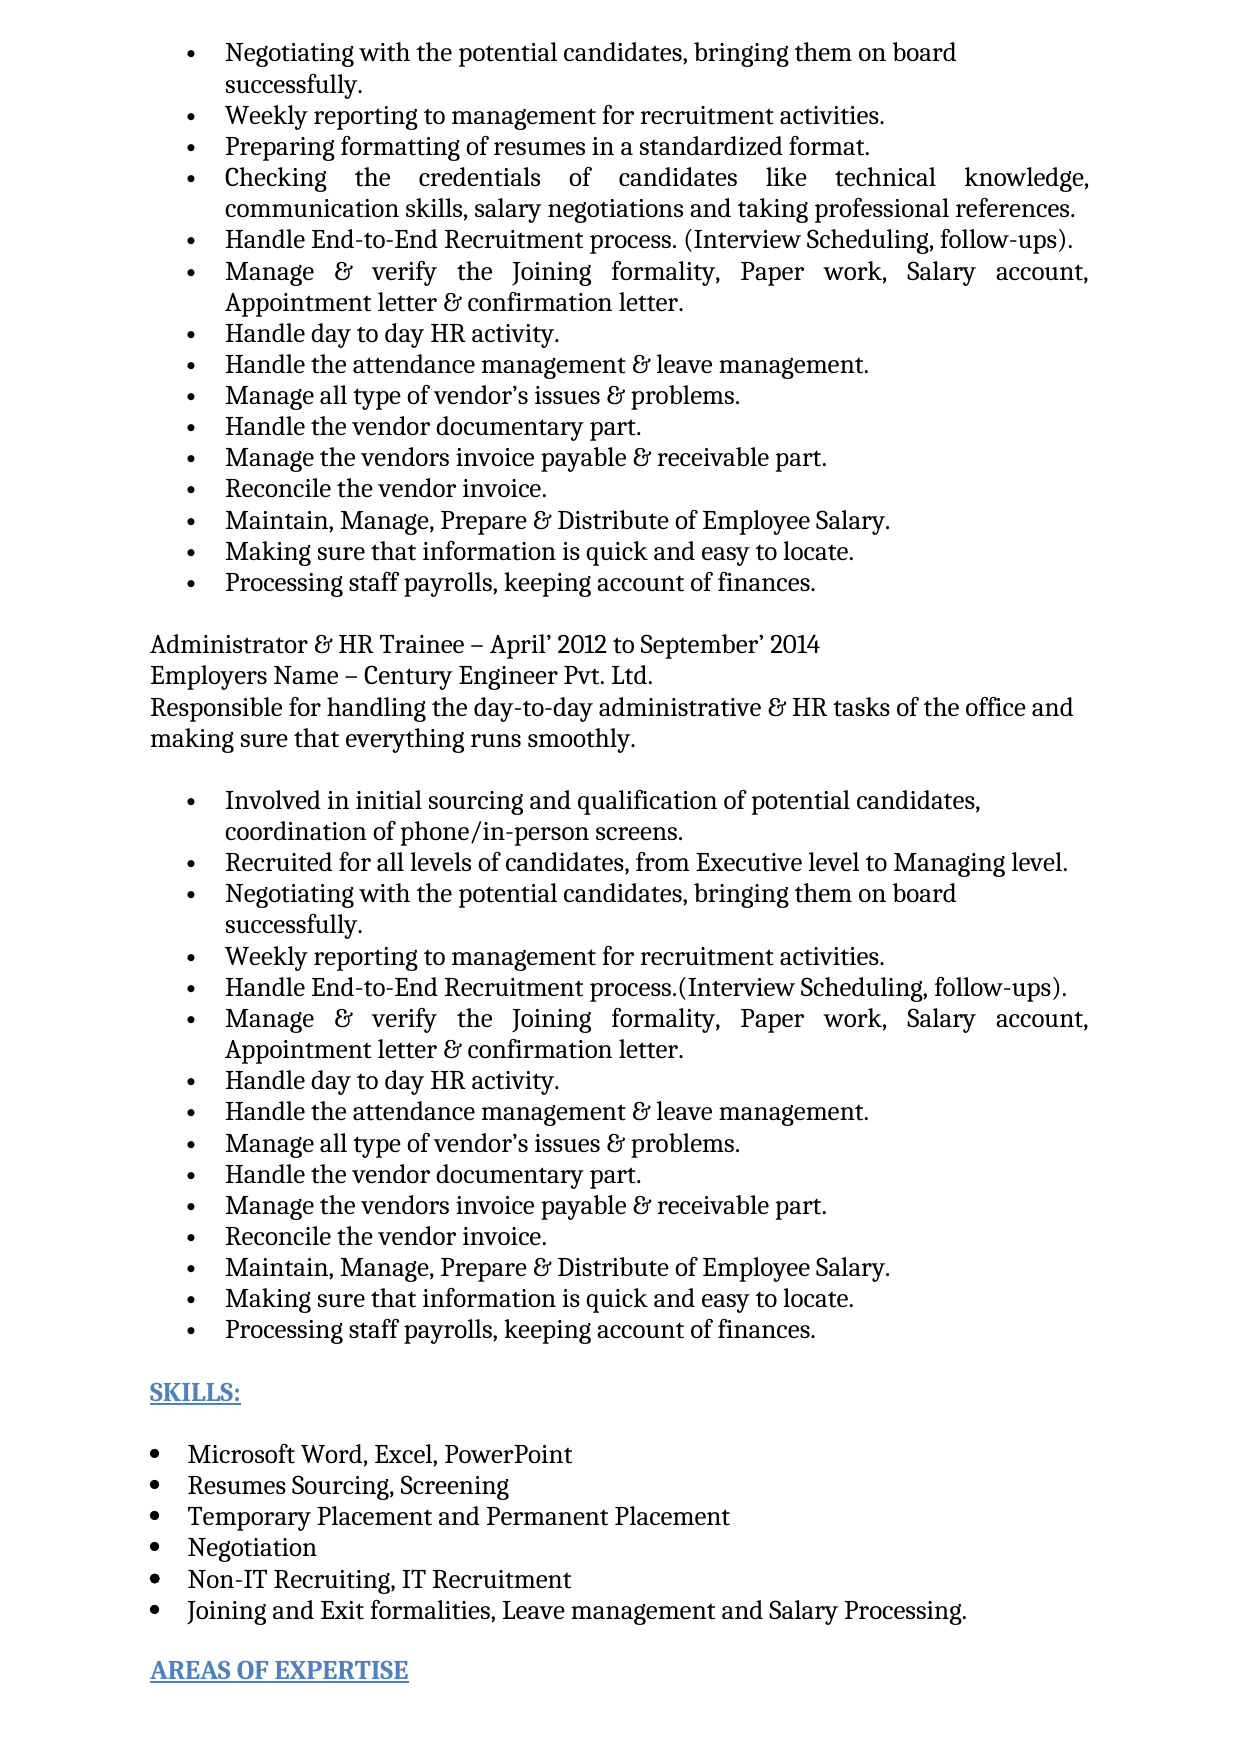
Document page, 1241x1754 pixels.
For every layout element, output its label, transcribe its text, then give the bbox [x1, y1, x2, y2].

list Recruited for all levels of candidates, from Executive level to Managing level. [187, 847, 1090, 878]
list Non-IT Recruiting, IT Recruitment [150, 1564, 1090, 1595]
list Preparing formatting of resumes in a standardized format. [187, 131, 1090, 162]
list Temporary Placement and Permanent Placement [150, 1501, 1090, 1532]
text Administrator & HR Trainee – April’ 2012 to September’ 2014 Employers Name – Century Engineer Pvt. Ltd. Responsible for handling the day-to-day administrative & HR tasks of the office and making sure that everything runs smoothly. [150, 629, 1090, 754]
list Reconcile the vendor invoice. [187, 473, 1090, 505]
list Manage all type of vendor’s issues & problems. [187, 1128, 1090, 1159]
list Handle End-to-End Recruitment process.(Interview Scheduling, follow-ups). [187, 972, 1090, 1003]
list Manage all type of vendor’s issues & problems. [187, 380, 1090, 411]
list Resumes Sourcing, Screening [150, 1470, 1090, 1501]
list Handle day to day HR activity. [187, 318, 1090, 349]
list Manage & verify the Joining formality, Paper work, Salary account, Appointment letter & confirmation letter. [187, 256, 1090, 318]
list Manage & verify the Joining formality, Paper work, Salary account, Appointment letter & confirmation letter. [187, 1003, 1090, 1065]
list Negotiating with the potential candidates, bringing them on board successfully. [187, 37, 1090, 100]
list Making sure that information is quick and easy to locate. [187, 1283, 1090, 1314]
list Handle day to day HR activity. [187, 1065, 1090, 1096]
text SKILLS: [150, 1377, 1090, 1408]
list Maintain, Manage, Prepare & Distribute of Employee Salary. [187, 1252, 1090, 1283]
list Handle End-to-End Recruitment process. (Interview Scheduling, follow-ups). [187, 224, 1090, 256]
list Reconcile the vendor invoice. [187, 1221, 1090, 1252]
list Handle the vendor documentary part. [187, 1159, 1090, 1190]
list Processing staff payrolls, keeping account of finances. [187, 567, 1090, 598]
list Handle the attendance management & leave management. [187, 349, 1090, 380]
list Microsoft Word, Excel, PowerPoint [150, 1439, 1090, 1470]
list Weekly reporting to management for recruitment activities. [187, 941, 1090, 972]
list Handle the vendor documentary part. [187, 411, 1090, 442]
list Handle the attendance management & leave management. [187, 1096, 1090, 1128]
list Checking the credentials of candidates like technical knowledge, communication skills, salary negotiations and taking professional references. [187, 162, 1090, 224]
list Making sure that information is quick and easy to locate. [187, 536, 1090, 567]
list Manage the vendors invoice payable & receivable part. [187, 1190, 1090, 1221]
list Negotiating with the potential candidates, bringing them on board successfully. [187, 878, 1090, 941]
list Negotiation [150, 1532, 1090, 1564]
list Manage the vendors invoice payable & receivable part. [187, 442, 1090, 473]
list Involved in initial sourcing and qualification of potential candidates, coordination of phone/in-person screens. [187, 785, 1090, 847]
list Weekly reporting to management for recruitment activities. [187, 100, 1090, 131]
list Processing staff payrolls, keeping account of finances. [187, 1314, 1090, 1346]
list Joining and Exit formalities, Leave management and Salary Processing. [150, 1595, 1090, 1626]
list Maintain, Manage, Prepare & Distribute of Employee Salary. [187, 505, 1090, 536]
text AREAS OF EXPERTISE [150, 1655, 1090, 1686]
